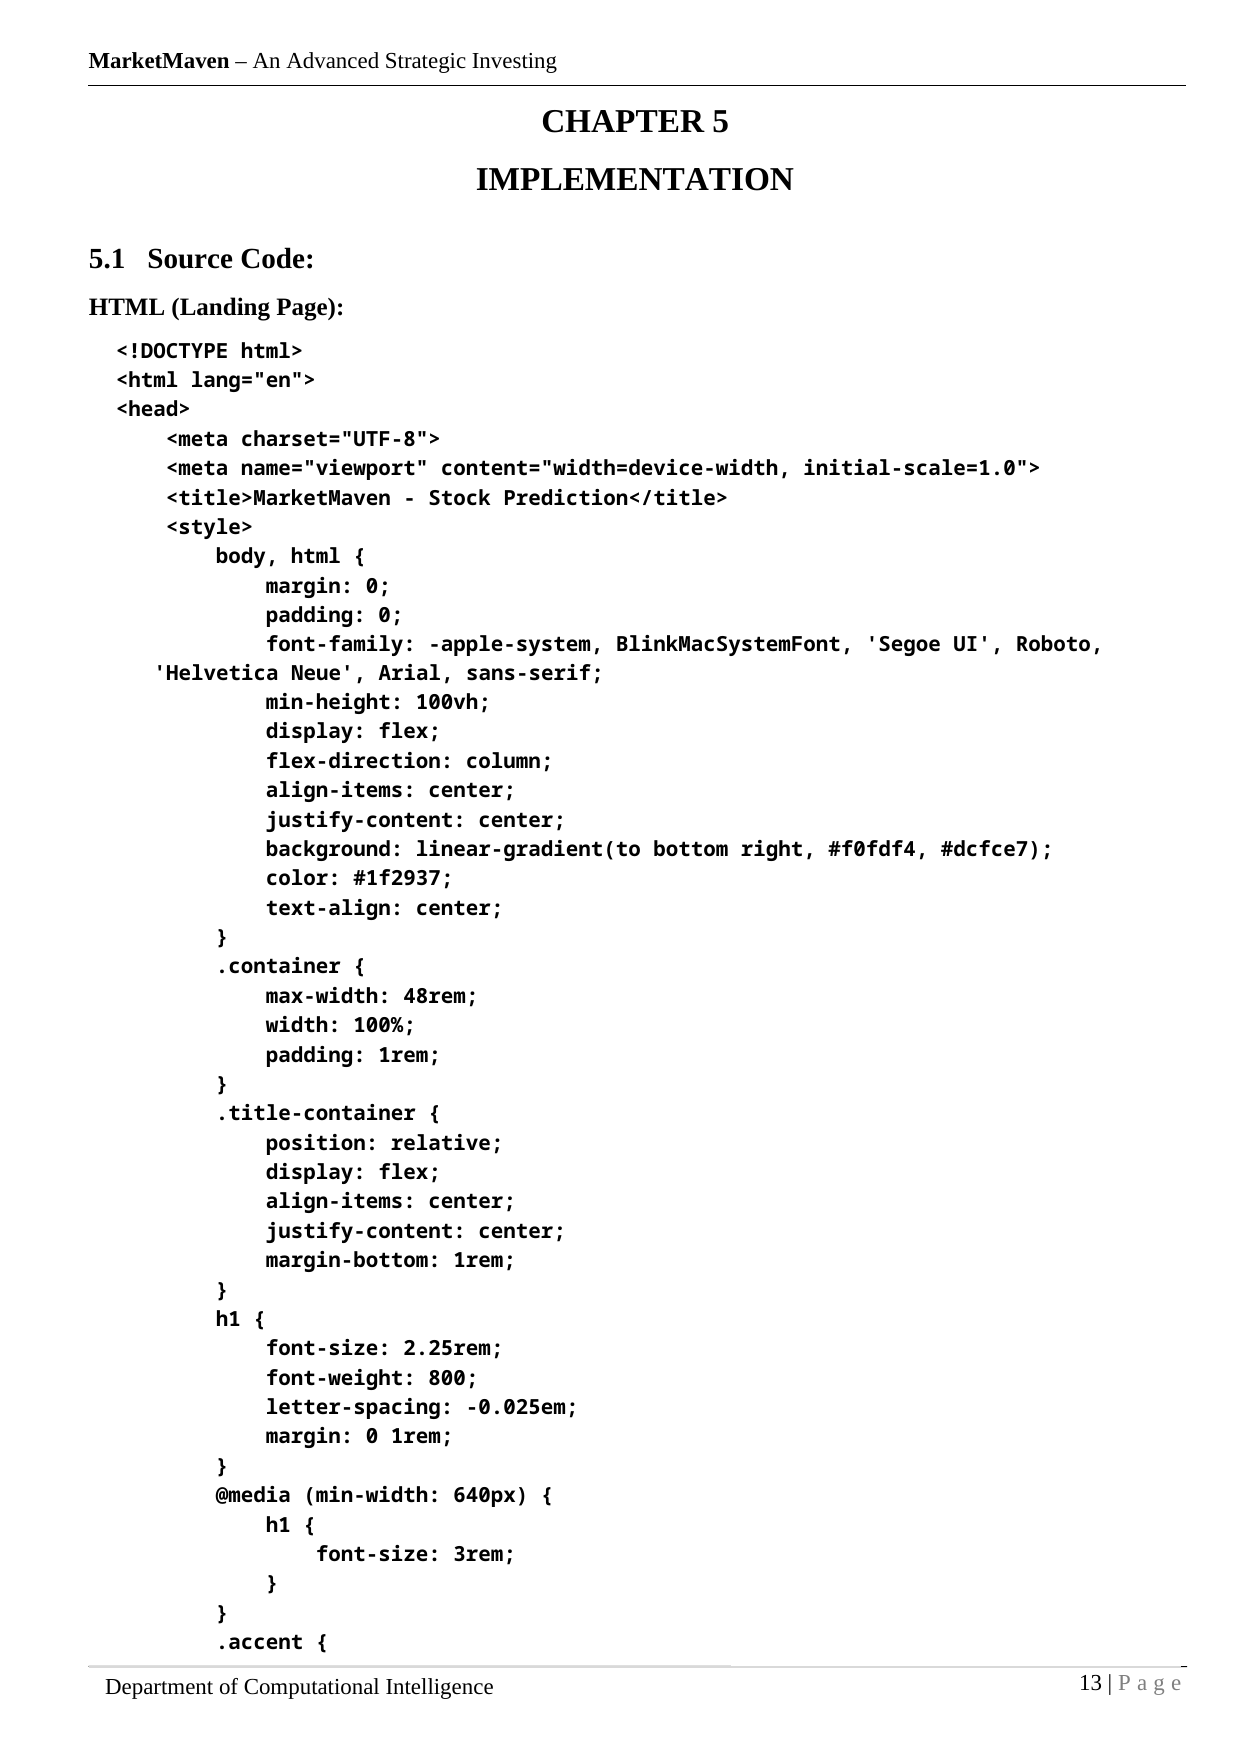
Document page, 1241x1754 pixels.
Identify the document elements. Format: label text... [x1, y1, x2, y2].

text } [116, 922, 1181, 951]
text display: flex; [116, 1157, 1181, 1186]
text <title>MarketMaven - Stock Prediction</title> [116, 483, 1181, 511]
text flex-direction: column; [116, 746, 1181, 774]
text @media (min-width: 640px) { [116, 1480, 1181, 1509]
text position: relative; [116, 1128, 1181, 1156]
text <meta charset="UTF-8"> [116, 424, 1181, 452]
text IMPLEMENTATION [89, 159, 1181, 197]
text justify-content: center; [116, 805, 1181, 833]
text } [116, 1568, 1181, 1597]
text HTML (Landing Page): [89, 292, 1181, 320]
text align-items: center; [116, 775, 1181, 804]
text font-weight: 800; [116, 1363, 1181, 1391]
text <head> [116, 394, 1181, 423]
text font-family: -apple-system, BlinkMacSystemFont, 'Segoe UI', Roboto, 'Helvetica Neue', Arial, sans-serif; [116, 629, 1181, 686]
text CHAPTER 5 [89, 101, 1181, 140]
text h1 { [116, 1304, 1181, 1333]
text } [116, 1598, 1181, 1626]
text font-size: 2.25rem; [116, 1333, 1181, 1362]
text max-width: 48rem; [116, 981, 1181, 1009]
text <html lang="en"> [116, 365, 1181, 393]
text justify-content: center; [116, 1216, 1181, 1244]
text margin: 0; [116, 571, 1181, 599]
text .container { [116, 952, 1181, 980]
text display: flex; [116, 717, 1181, 745]
text } [116, 1069, 1181, 1098]
text padding: 1rem; [116, 1040, 1181, 1068]
text color: #1f2937; [116, 863, 1181, 892]
text } [116, 1275, 1181, 1303]
text <!DOCTYPE html> [116, 336, 1181, 364]
text margin: 0 1rem; [116, 1422, 1181, 1450]
text margin-bottom: 1rem; [116, 1245, 1181, 1274]
text padding: 0; [116, 600, 1181, 628]
text } [116, 1451, 1181, 1479]
text 5.1 Source Code: [89, 241, 1181, 275]
text <style> [116, 512, 1181, 540]
text align-items: center; [116, 1187, 1181, 1215]
text font-size: 3rem; [116, 1539, 1181, 1568]
text .title-container { [116, 1098, 1181, 1127]
text width: 100%; [116, 1010, 1181, 1039]
text <meta name="viewport" content="width=device-width, initial-scale=1.0"> [116, 453, 1181, 482]
text h1 { [116, 1510, 1181, 1538]
text body, html { [116, 541, 1181, 570]
text text-align: center; [116, 893, 1181, 921]
text .accent { [116, 1627, 1181, 1656]
text min-height: 100vh; [116, 687, 1181, 716]
text background: linear-gradient(to bottom right, #f0fdf4, #dcfce7); [116, 834, 1181, 863]
text letter-spacing: -0.025em; [116, 1392, 1181, 1421]
